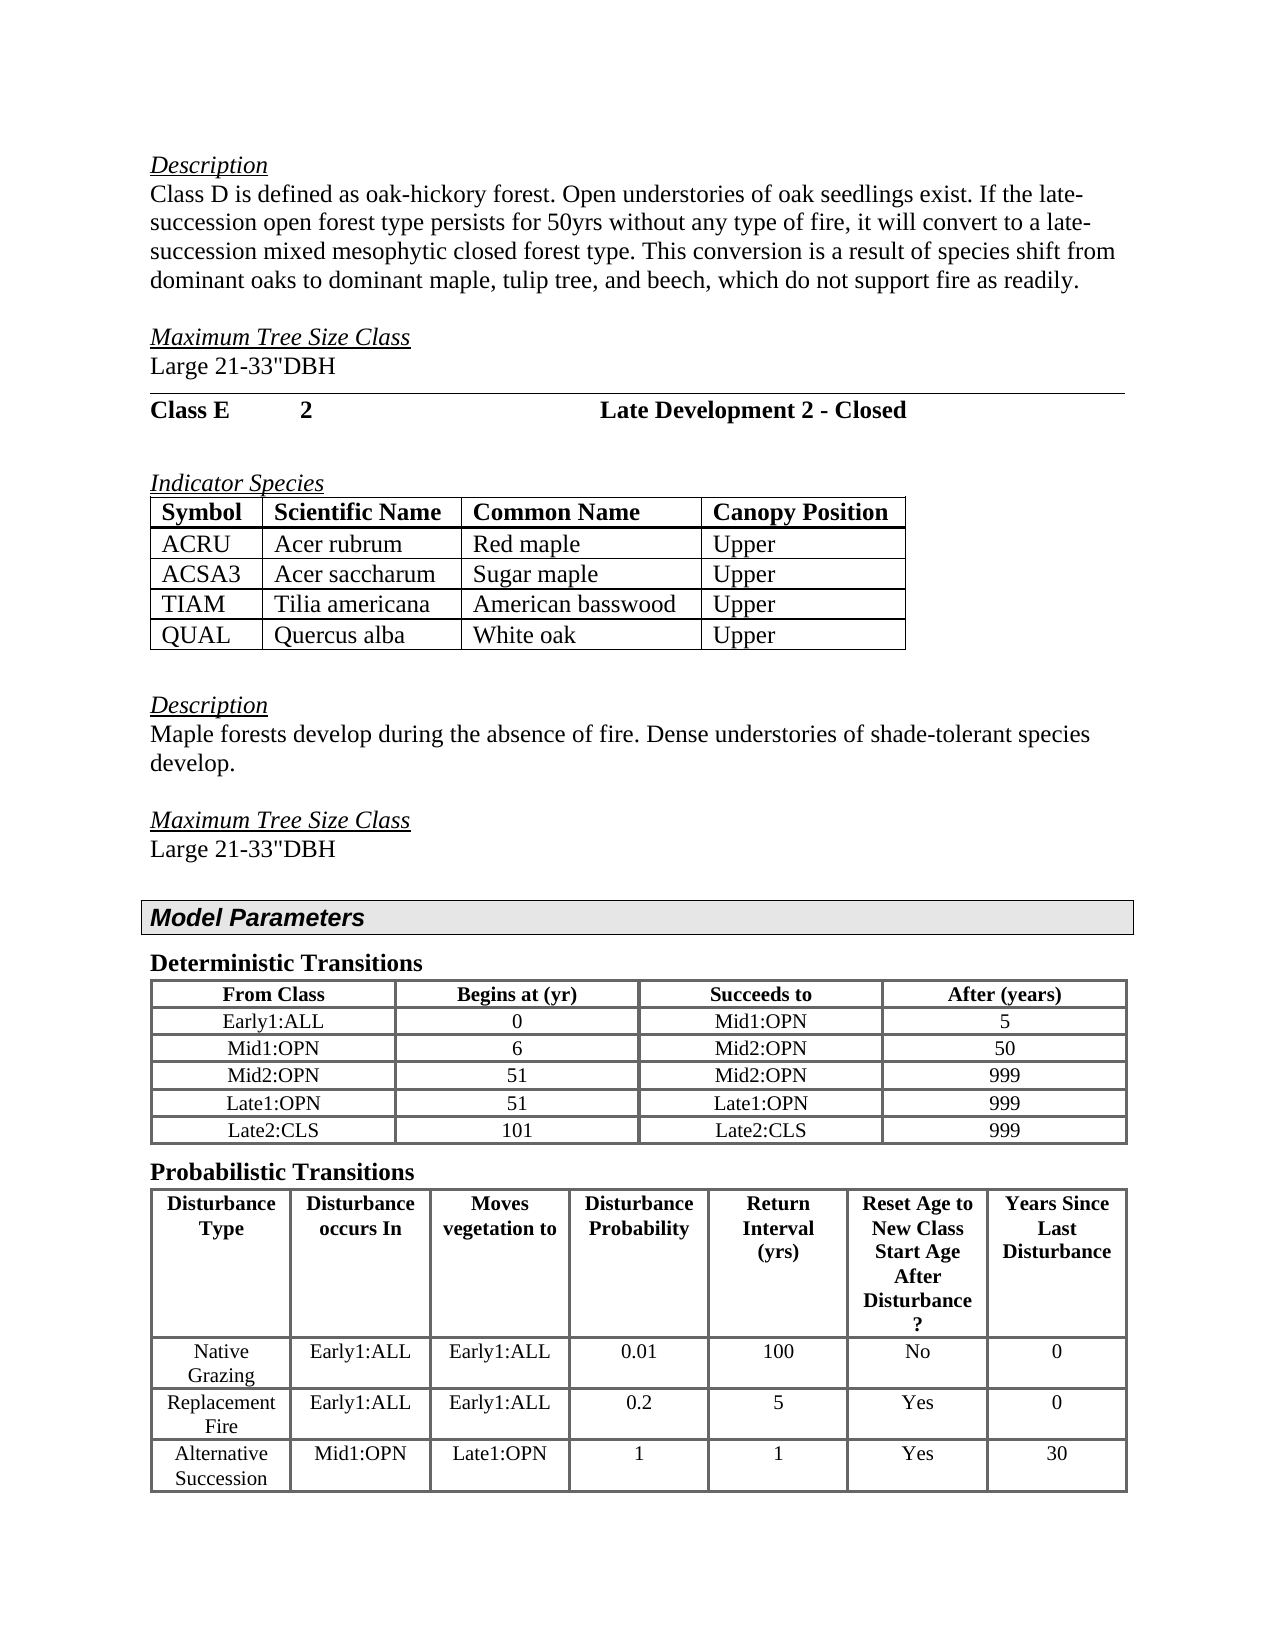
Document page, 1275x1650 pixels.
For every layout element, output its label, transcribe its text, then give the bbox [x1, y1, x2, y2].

table_cell Replacement Fire [153, 1390, 289, 1438]
table_cell 5 [884, 1009, 1125, 1033]
table_cell White oak [462, 620, 701, 648]
table_cell Tilia americana [263, 590, 461, 618]
text Deterministic Transitions [150, 948, 1125, 977]
table_header Common Name [462, 498, 701, 526]
table_cell 51 [397, 1091, 637, 1114]
table_header Moves vegetation to [432, 1191, 568, 1336]
table_cell 5 [710, 1390, 846, 1438]
table_cell Sugar maple [462, 559, 701, 588]
table_header Canopy Position [702, 498, 905, 526]
text Class D is defined as oak-hickory forest. Open understories of oak seedlings exist. If the late-succession open forest type persists for 50yrs without any type of fire, it will convert to a late-succession mixed mesophytic closed forest type. This conversion is a result of species shift from dominant oaks to dominant maple, tulip tree, and beech, which do not support fire as readily. [150, 179, 1125, 294]
table_cell ACSA3 [151, 559, 262, 588]
table_cell 999 [884, 1118, 1125, 1142]
table_header Begins at (yr) [397, 982, 637, 1006]
table_header Scientific Name [263, 498, 461, 526]
table_cell 30 [989, 1441, 1125, 1489]
text Maximum Tree Size ClassLarge 21-33"DBH [150, 322, 1125, 380]
table_cell Mid2:OPN [153, 1063, 394, 1087]
table_cell Late2:CLS [153, 1118, 394, 1142]
table_cell QUAL [151, 620, 262, 648]
table_cell Yes [849, 1441, 986, 1489]
table_cell Mid1:OPN [153, 1036, 394, 1060]
table_cell American basswood [462, 590, 701, 618]
table_cell 1 [710, 1441, 846, 1489]
table_cell Mid2:OPN [641, 1063, 881, 1087]
text Description [150, 690, 1125, 719]
table_cell Mid2:OPN [641, 1036, 881, 1060]
table_cell Early1:ALL [432, 1390, 568, 1438]
table_header Years Since Last Disturbance [989, 1191, 1125, 1336]
text Description [150, 150, 1125, 179]
table_cell 0 [989, 1390, 1125, 1438]
table_cell Native Grazing [153, 1339, 289, 1387]
table_cell 50 [884, 1036, 1125, 1060]
table_cell Upper [702, 620, 905, 648]
table_header Symbol [151, 498, 262, 526]
text Model Parameters [142, 901, 1133, 934]
table_header Return Interval (yrs) [710, 1191, 846, 1336]
table_header After (years) [884, 982, 1125, 1006]
table_cell 101 [397, 1118, 637, 1142]
table_header Reset Age to New Class Start Age After Disturbance? [849, 1191, 986, 1336]
table_cell 0.01 [571, 1339, 707, 1387]
table_cell Acer rubrum [263, 529, 461, 558]
table_cell Late1:OPN [641, 1091, 881, 1114]
table_cell Late2:CLS [641, 1118, 881, 1142]
table_cell Early1:ALL [292, 1339, 429, 1387]
table_cell 6 [397, 1036, 637, 1060]
table_cell 1 [571, 1441, 707, 1489]
text Class E 2 Late Development 2 - Closed [150, 394, 1125, 424]
table_cell 0 [397, 1009, 637, 1033]
table_cell No [849, 1339, 986, 1387]
table_cell Upper [702, 559, 905, 588]
table_cell Quercus alba [263, 620, 461, 648]
table_cell 51 [397, 1063, 637, 1087]
table_header Succeeds to [641, 982, 881, 1006]
table_cell ACRU [151, 529, 262, 558]
table_header From Class [153, 982, 394, 1006]
table_cell TIAM [151, 590, 262, 618]
table_cell Late1:OPN [153, 1091, 394, 1114]
table_cell Upper [702, 590, 905, 618]
table_cell 100 [710, 1339, 846, 1387]
text Maximum Tree Size ClassLarge 21-33"DBH [150, 805, 1125, 863]
table_cell Mid1:OPN [641, 1009, 881, 1033]
table_cell 999 [884, 1063, 1125, 1087]
table_cell Early1:ALL [432, 1339, 568, 1387]
table_header Disturbance occurs In [292, 1191, 429, 1336]
table_cell 0 [989, 1339, 1125, 1387]
table_cell Yes [849, 1390, 986, 1438]
table_cell Late1:OPN [432, 1441, 568, 1489]
text Maple forests develop during the absence of fire. Dense understories of shade-tolerant species develop. [150, 719, 1125, 777]
table_header Disturbance Type [153, 1191, 289, 1336]
table_cell 0.2 [571, 1390, 707, 1438]
table_cell Acer saccharum [263, 559, 461, 588]
table_header Disturbance Probability [571, 1191, 707, 1336]
table_cell Red maple [462, 529, 701, 558]
text Probabilistic Transitions [150, 1157, 1125, 1186]
table_cell Early1:ALL [153, 1009, 394, 1033]
text Indicator Species [150, 468, 1125, 496]
table_cell Upper [702, 529, 905, 558]
table_cell Alternative Succession [153, 1441, 289, 1489]
table_cell 999 [884, 1091, 1125, 1114]
table_cell Mid1:OPN [292, 1441, 429, 1489]
table_cell Early1:ALL [292, 1390, 429, 1438]
